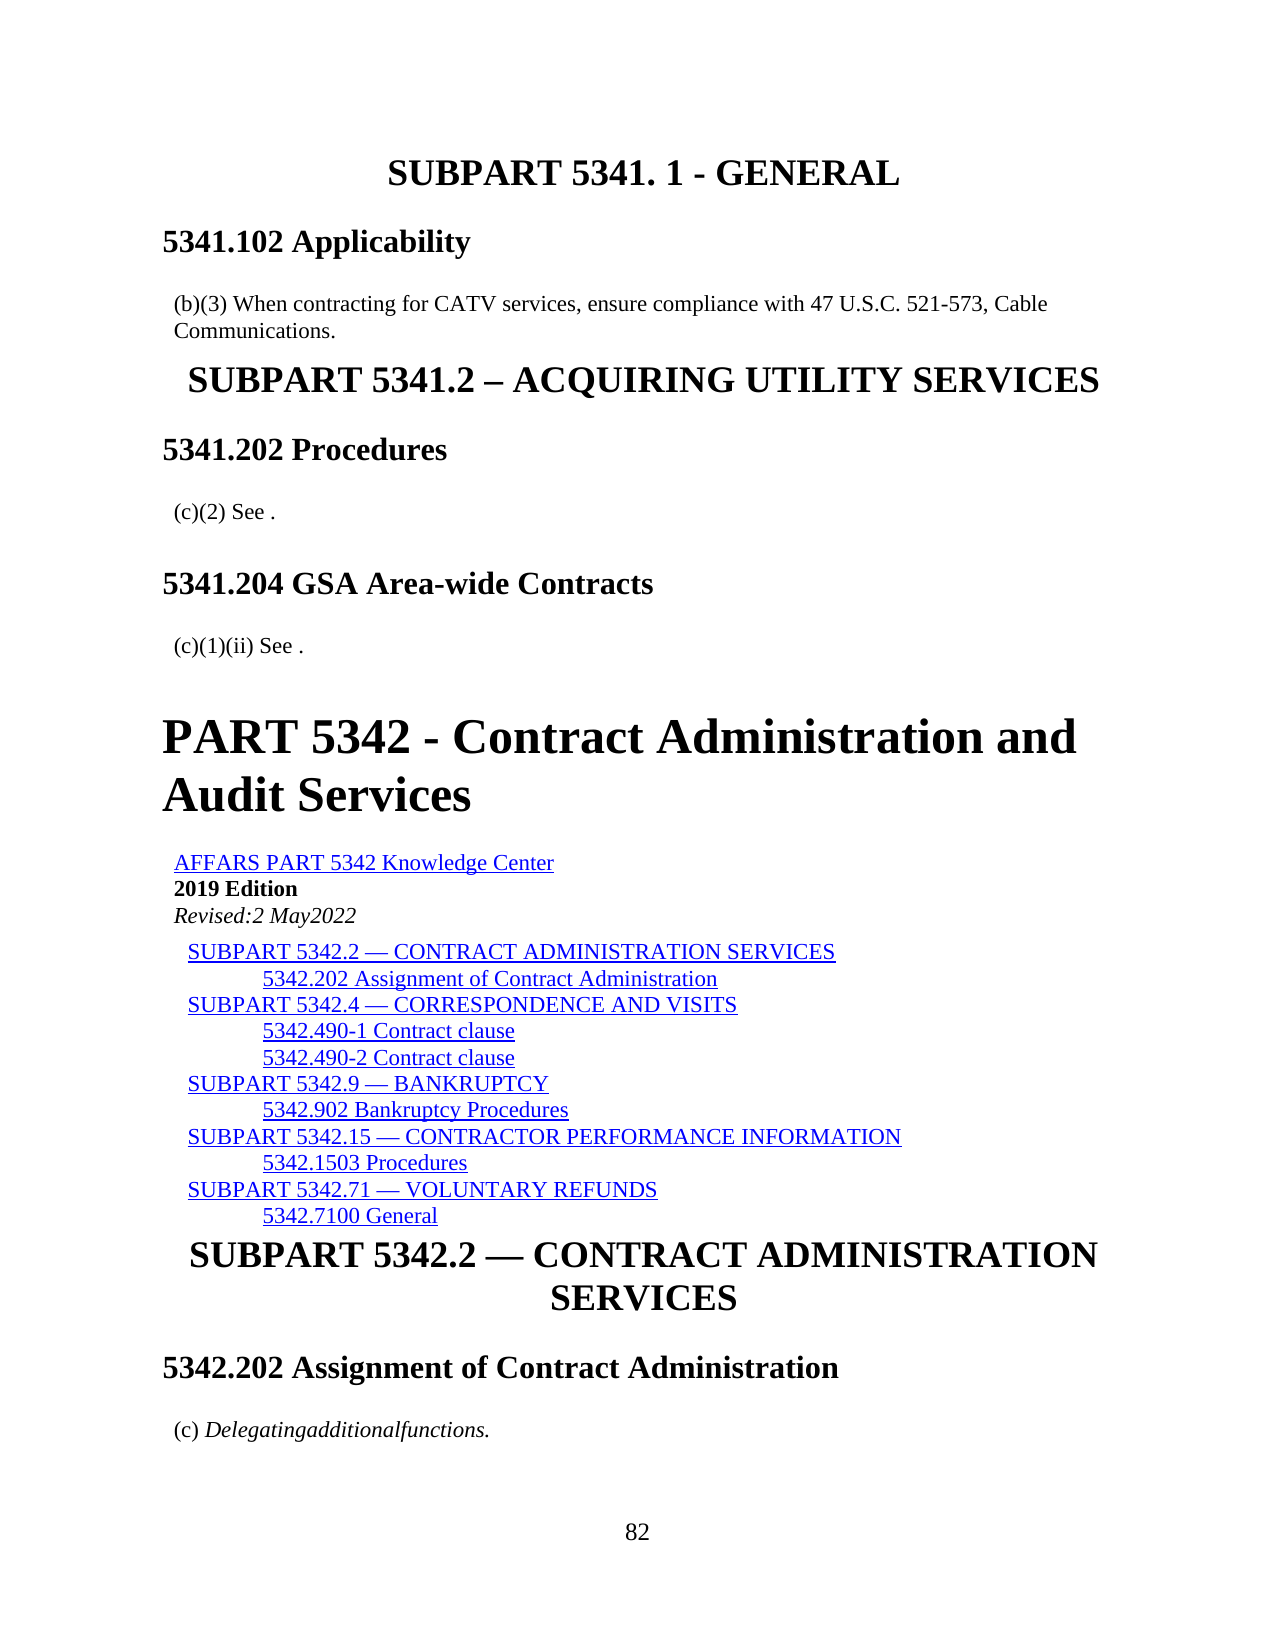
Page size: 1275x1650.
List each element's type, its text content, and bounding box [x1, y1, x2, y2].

text (b)(3) When contracting for CATV services, ensure compliance with 47 U.S.C. 521-573, Cable Communications. [163, 280, 1135, 354]
text SUBPART 5342.71 — VOLUNTARY REFUNDS [187, 1176, 1125, 1202]
text 5342.1503 Procedures [262, 1149, 1125, 1176]
subtitle SUBPART 5341. 1 - GENERAL [162, 150, 1125, 193]
text SUBPART 5342.9 — BANKRUPTCY [187, 1070, 1125, 1097]
text Revised:2 May2022 [163, 902, 1135, 938]
text 2019 Edition [163, 875, 1135, 902]
subtitle 5341.102 Applicability [162, 222, 1125, 259]
text AFFARS PART 5342 Knowledge Center [163, 838, 1135, 875]
text 5342.902 Bankruptcy Procedures [262, 1097, 1125, 1123]
subtitle 5341.204 GSA Area-wide Contracts [162, 564, 1125, 601]
text (c)(1)(ii) See . [163, 622, 1135, 669]
subtitle PART 5342 - Contract Administration and Audit Services [162, 707, 1125, 822]
text 5342.490-1 Contract clause [262, 1017, 1125, 1044]
subtitle SUBPART 5342.2 — CONTRACT ADMINISTRATION SERVICES [162, 1232, 1125, 1319]
text SUBPART 5342.4 — CORRESPONDENCE AND VISITS [187, 991, 1125, 1017]
subtitle 5341.202 Procedures [162, 430, 1125, 467]
text (c)(2) See . [163, 488, 1135, 535]
text SUBPART 5342.15 — CONTRACTOR PERFORMANCE INFORMATION [187, 1123, 1125, 1149]
subtitle SUBPART 5341.2 – ACQUIRING UTILITY SERVICES [162, 358, 1125, 401]
subtitle 5342.202 Assignment of Contract Administration [162, 1348, 1125, 1385]
text SUBPART 5342.2 — CONTRACT ADMINISTRATION SERVICES [187, 938, 1125, 965]
text 5342.490-2 Contract clause [262, 1044, 1125, 1070]
text 5342.202 Assignment of Contract Administration [262, 965, 1125, 991]
text 5342.7100 General [262, 1202, 1125, 1228]
text (c) Delegatingadditionalfunctions. [163, 1406, 1135, 1453]
